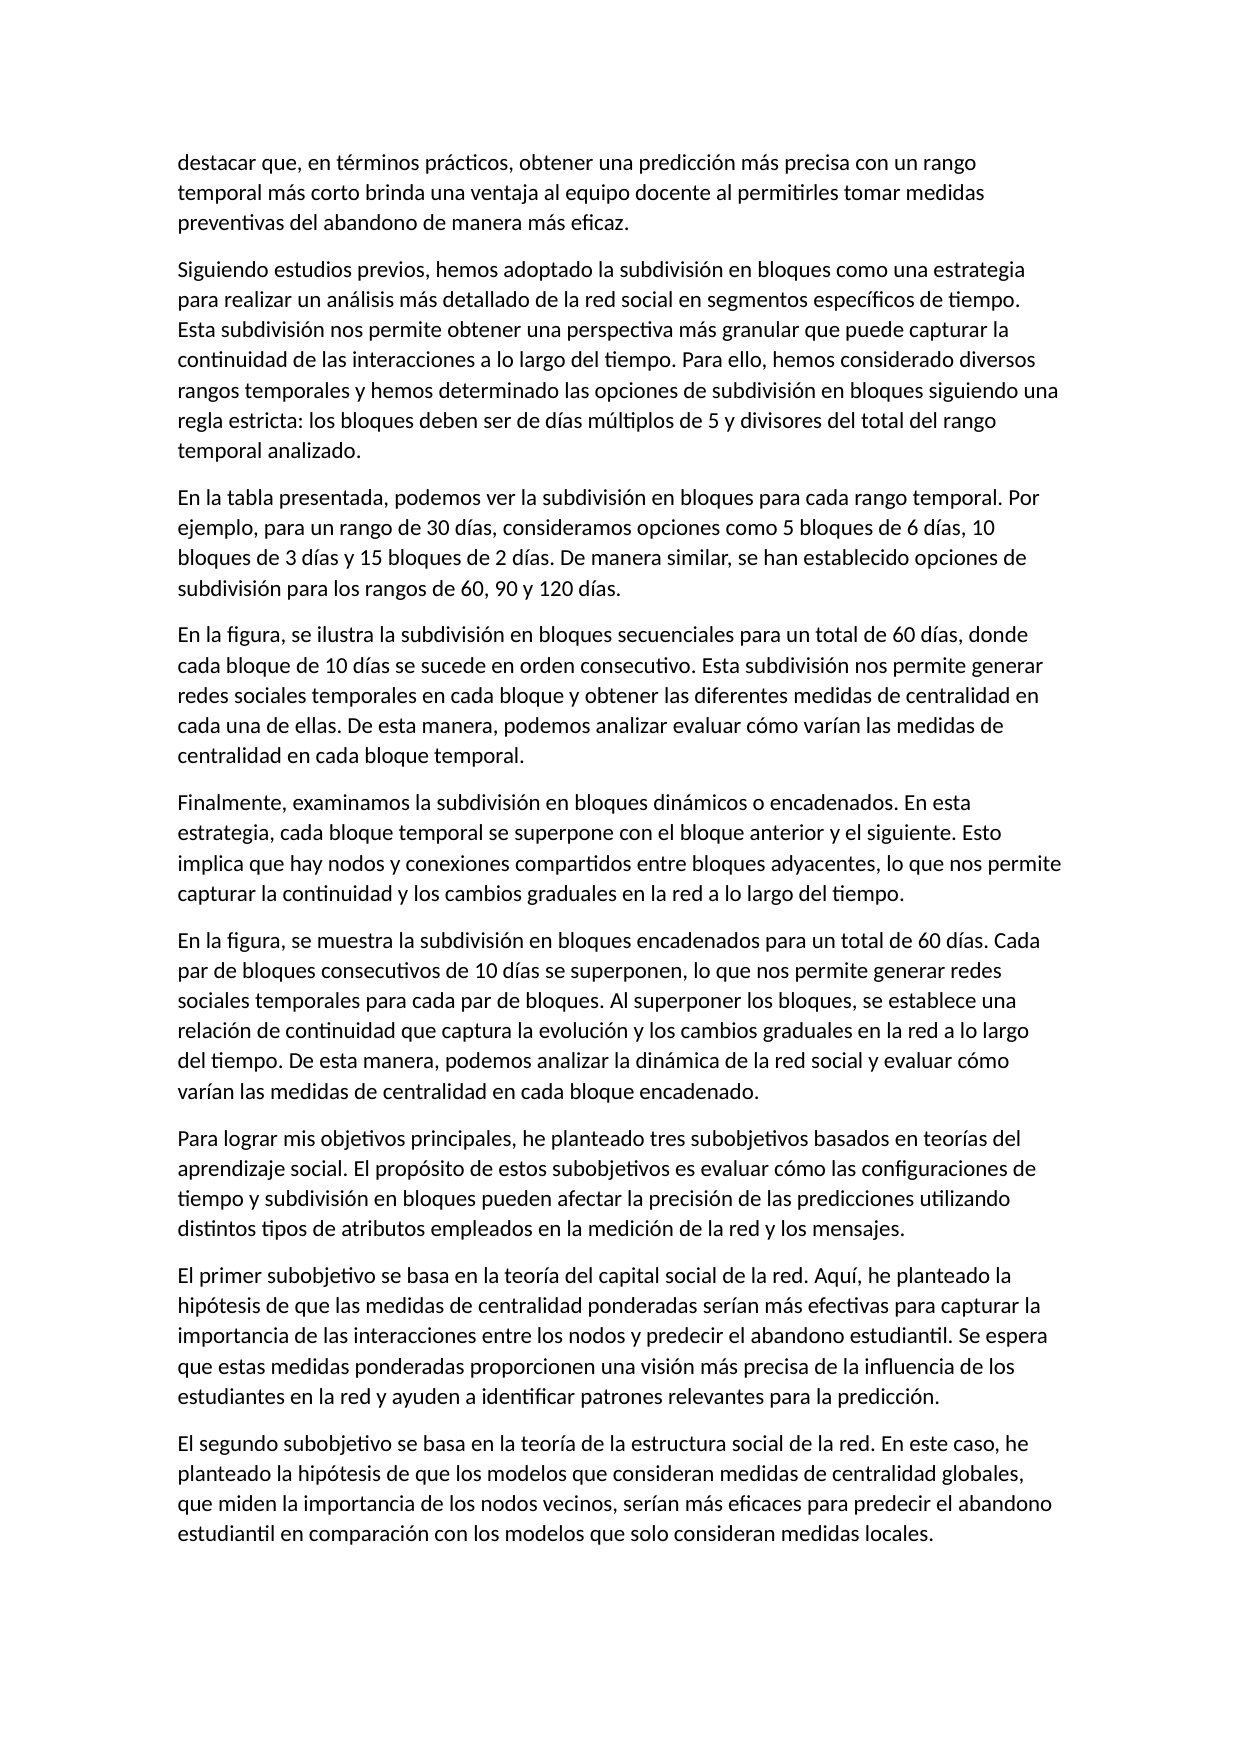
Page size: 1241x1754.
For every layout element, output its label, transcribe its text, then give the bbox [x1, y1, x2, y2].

text En la figura, se ilustra la subdivisión en bloques secuenciales para un total de 60 días, donde cada bloque de 10 días se sucede en orden consecutivo. Esta subdivisión nos permite generar redes sociales temporales en cada bloque y obtener las diferentes medidas de centralidad en cada una de ellas. De esta manera, podemos analizar evaluar cómo varían las medidas de centralidad en cada bloque temporal. [177, 621, 1063, 769]
text Siguiendo estudios previos, hemos adoptado la subdivisión en bloques como una estrategia para realizar un análisis más detallado de la red social en segmentos específicos de tiempo. Esta subdivisión nos permite obtener una perspectiva más granular que puede capturar la continuidad de las interacciones a lo largo del tiempo. Para ello, hemos considerado diversos rangos temporales y hemos determinado las opciones de subdivisión en bloques siguiendo una regla estricta: los bloques deben ser de días múltiplos de 5 y divisores del total del rango temporal analizado. [177, 255, 1063, 464]
text En la figura, se muestra la subdivisión en bloques encadenados para un total de 60 días. Cada par de bloques consecutivos de 10 días se superponen, lo que nos permite generar redes sociales temporales para cada par de bloques. Al superponer los bloques, se establece una relación de continuidad que captura la evolución y los cambios graduales en la red a lo largo del tiempo. De esta manera, podemos analizar la dinámica de la red social y evaluar cómo varían las medidas de centralidad en cada bloque encadenado. [177, 926, 1063, 1105]
text El segundo subobjetivo se basa en la teoría de la estructura social de la red. En este caso, he planteado la hipótesis de que los modelos que consideran medidas de centralidad globales, que miden la importancia de los nodos vecinos, serían más eficaces para predecir el abandono estudiantil en comparación con los modelos que solo consideran medidas locales. [177, 1429, 1063, 1547]
text En la tabla presentada, podemos ver la subdivisión en bloques para cada rango temporal. Por ejemplo, para un rango de 30 días, consideramos opciones como 5 bloques de 6 días, 10 bloques de 3 días y 15 bloques de 2 días. De manera similar, se han establecido opciones de subdivisión para los rangos de 60, 90 y 120 días. [177, 483, 1063, 602]
text Finalmente, examinamos la subdivisión en bloques dinámicos o encadenados. En esta estrategia, cada bloque temporal se superpone con el bloque anterior y el siguiente. Esto implica que hay nodos y conexiones compartidos entre bloques adyacentes, lo que nos permite capturar la continuidad y los cambios graduales en la red a lo largo del tiempo. [177, 788, 1063, 907]
